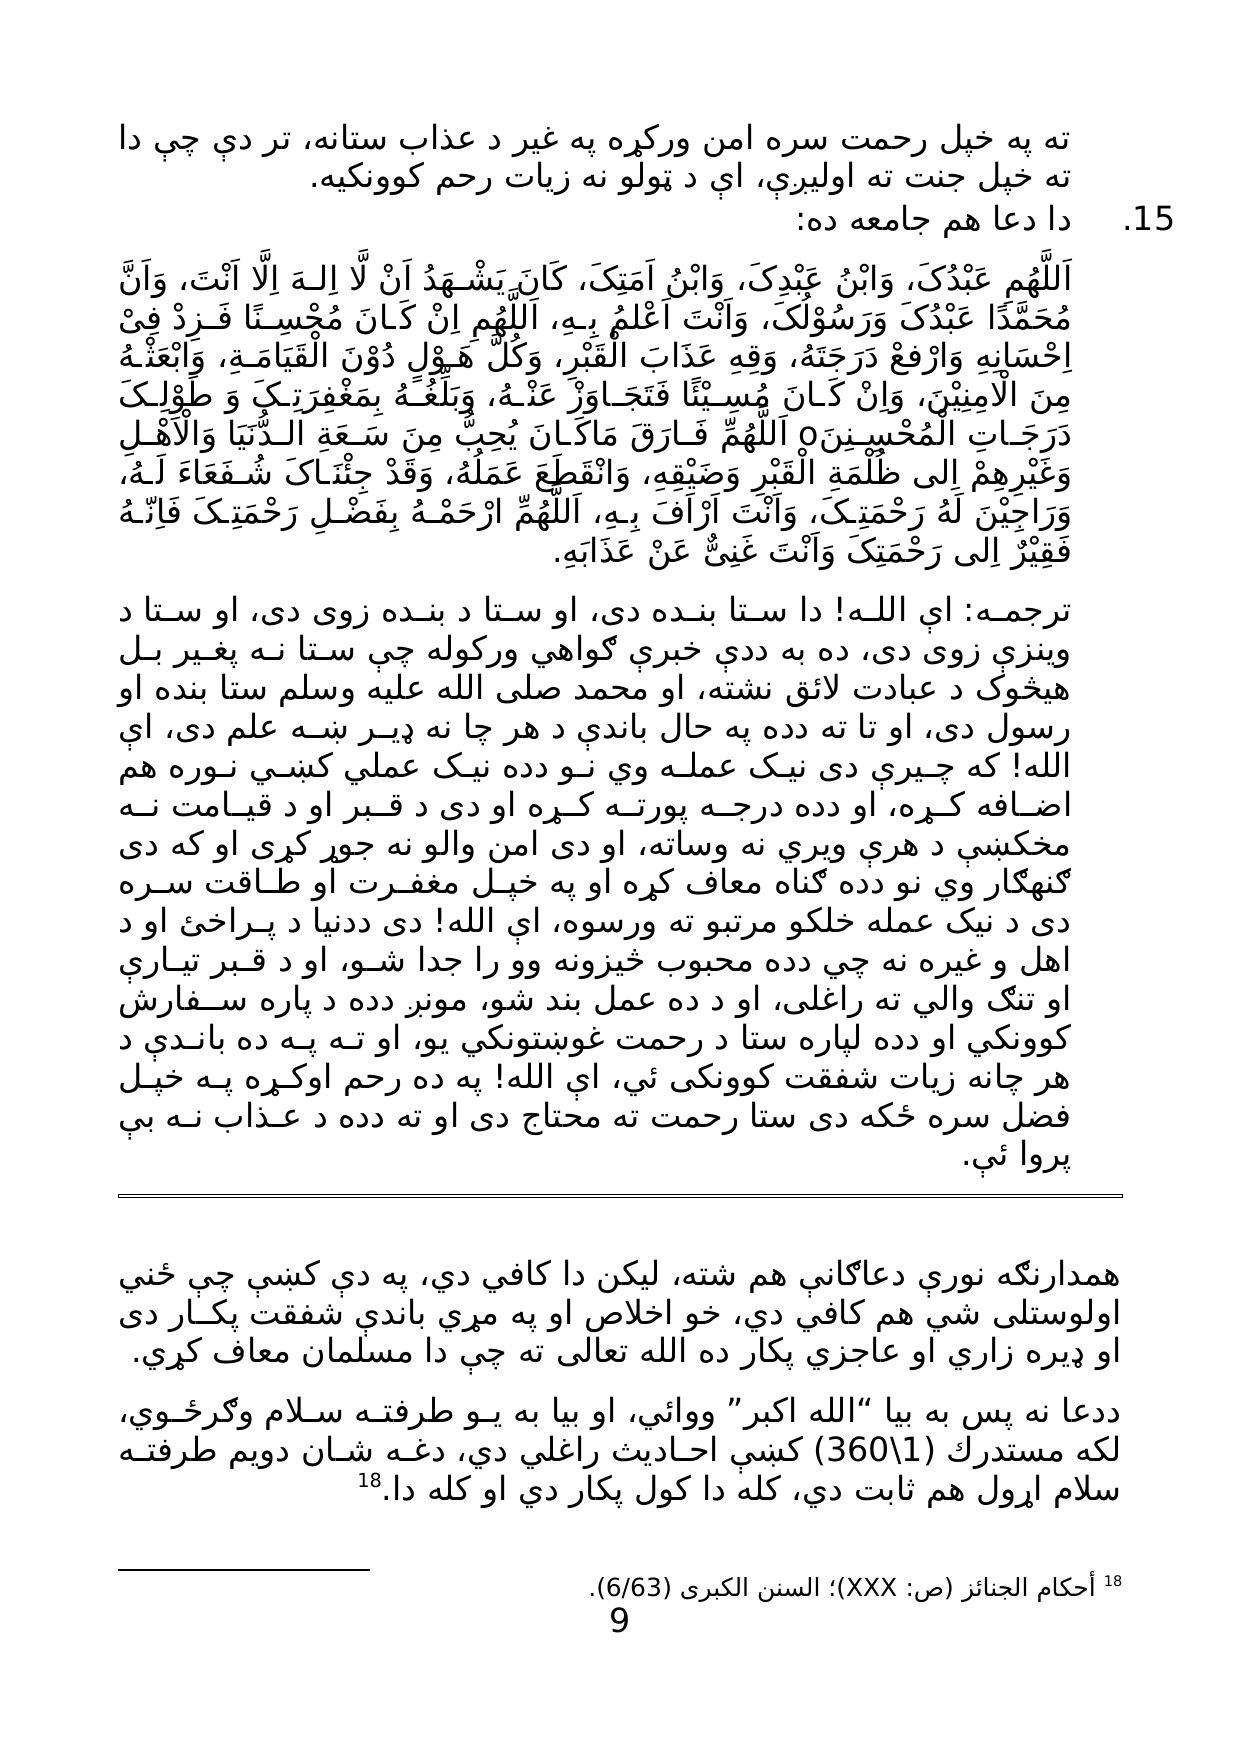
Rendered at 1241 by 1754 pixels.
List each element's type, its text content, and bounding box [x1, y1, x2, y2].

list دا دعا هم جامعه ده: [118, 199, 1122, 238]
list ترجمه: اې الله! دا ستا بنده دی، او ستا د بنده زوی دی، او ستا د وینزې زوی دی، ده به ددې خبرې ګواهي ورکوله چې ستا نه پغیر بل هیڅوک د عبادت لائق نشته، او محمد صلى الله عليه وسلم ستا بنده او رسول دی، او تا ته دده په حال باندې د هر چا نه ډیر ښه علم دی، اې الله! که چیرې دی نیک عمله وي نو دده نیک عملي کښي نوره هم اضافه کړه، او دده درجه پورته کړه او دی د قبر او د قیامت نه مخکښې د هرې ویري نه وساته، او دی امن والو نه جوړ کړی او که دی ګنهګار وي نو دده ګناه معاف کړه او په خپل مغفرت او طاقت سره دی د نیک عمله خلکو مرتبو ته ورسوه، اې الله! دی ددنیا د پراخئ او د اهل و غیره نه چي دده محبوب څیزونه وو را جدا شو، او د قبر تیارې او تنګ والي ته راغلی، او د ده عمل بند شو، مونږ دده د پاره سفارش کوونکي او دده لپاره ستا د رحمت غوښتونکي یو، او ته په ده باندې د هر چانه زیات شفقت کوونکی ئي، اې الله! په ده رحم اوکړه په خپل فضل سره ځکه دی ستا رحمت ته محتاج دی او ته دده د عذاب نه بې پروا ئې. [118, 591, 1122, 1174]
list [118, 118, 1122, 196]
text همدارنګه نورې دعاګانې هم شته، لیکن دا کافي دي، په دې کښې چې ځني اولوستلی شي هم کافي دي، خو اخلاص او په مړي باندې شفقت پکار دی او ډیره زاري او عاجزي پکار ده الله تعالی ته چې دا مسلمان معاف کړي. [118, 1254, 1122, 1371]
text ددعا نه پس به بیا “الله اکبر” ووائي، او بیا به یو طرفته سلام وګرځوي، لکه مستدرك (1\360) کښې احادیث راغلي دي، دغه شان دویم طرفته سلام اړول هم ثابت دي، کله دا کول پکار دي او کله دا. [118, 1392, 1122, 1508]
list اَللَّهُمِ عَبْدُکَ، وَابْنُ عَبْدِکَ، وَابْنُ اَمَتِکَ، کَانَ یَشْهَدُ اَنْ لَّا اِلهَ اِلَّا اَنْتَ، وَاَنَّ مُحَمَّدًا عَبْدُکَ وَرَسُوْلُکَ، وَاَنْتَ اَعْلمُ بِهِ، اَللَّهُمِ اِنْ کَانَ مُحْسِنًا فَزِدْ فِیْ اِحْسَانِهِ وَارْفعْ دَرَجَتَهُ، وَقِهِ عَذَابَ الْقَبْرِ، وَکُلَّ هَوْلٍ دُوْنَ الْقَیَامَةِ، وَابْعَثْهُ مِنَ الْامِنِیْنَ، وَاِنْ کَانَ مُسِیْئًا فَتَجَاوَزْ عَنْهُ، وَبَلِّغُهُ بِمَغْفِرَتِکَ وَ طَوْلِکَ دَرَجَاتِ الْمُحْسِنِنَo اَللَّهُمِّ فَارَقَ مَاکَانَ یُحِبُّ مِنَ سَعَةِ الدُّنَیَا وَالْاَهْلِ وَغَیْرِهِمْ اِلی ظُلْمَةِ الْقَبْرِ وَضَیْقِهِ، وَانْقَطَعَ عَمَلُهُ، وَقَدْ جِئْنَاکَ شُفَعَاءَ لَهُ، وَرَاجِیْنَ لَهُ رَحْمَتِکَ، وَاَنْتَ اَرْاَفَ بِهِ، اَللَّهُمِّ ارْحَمْهُ بِفَضْلِ رَحْمَتِکَ فَاِنّهُ فَقِیْرٌ اِلی رَحْمَتِکَ وَاَنْتَ غَنِیٌّ عَنْ عَذَابَهِ. [118, 259, 1122, 570]
